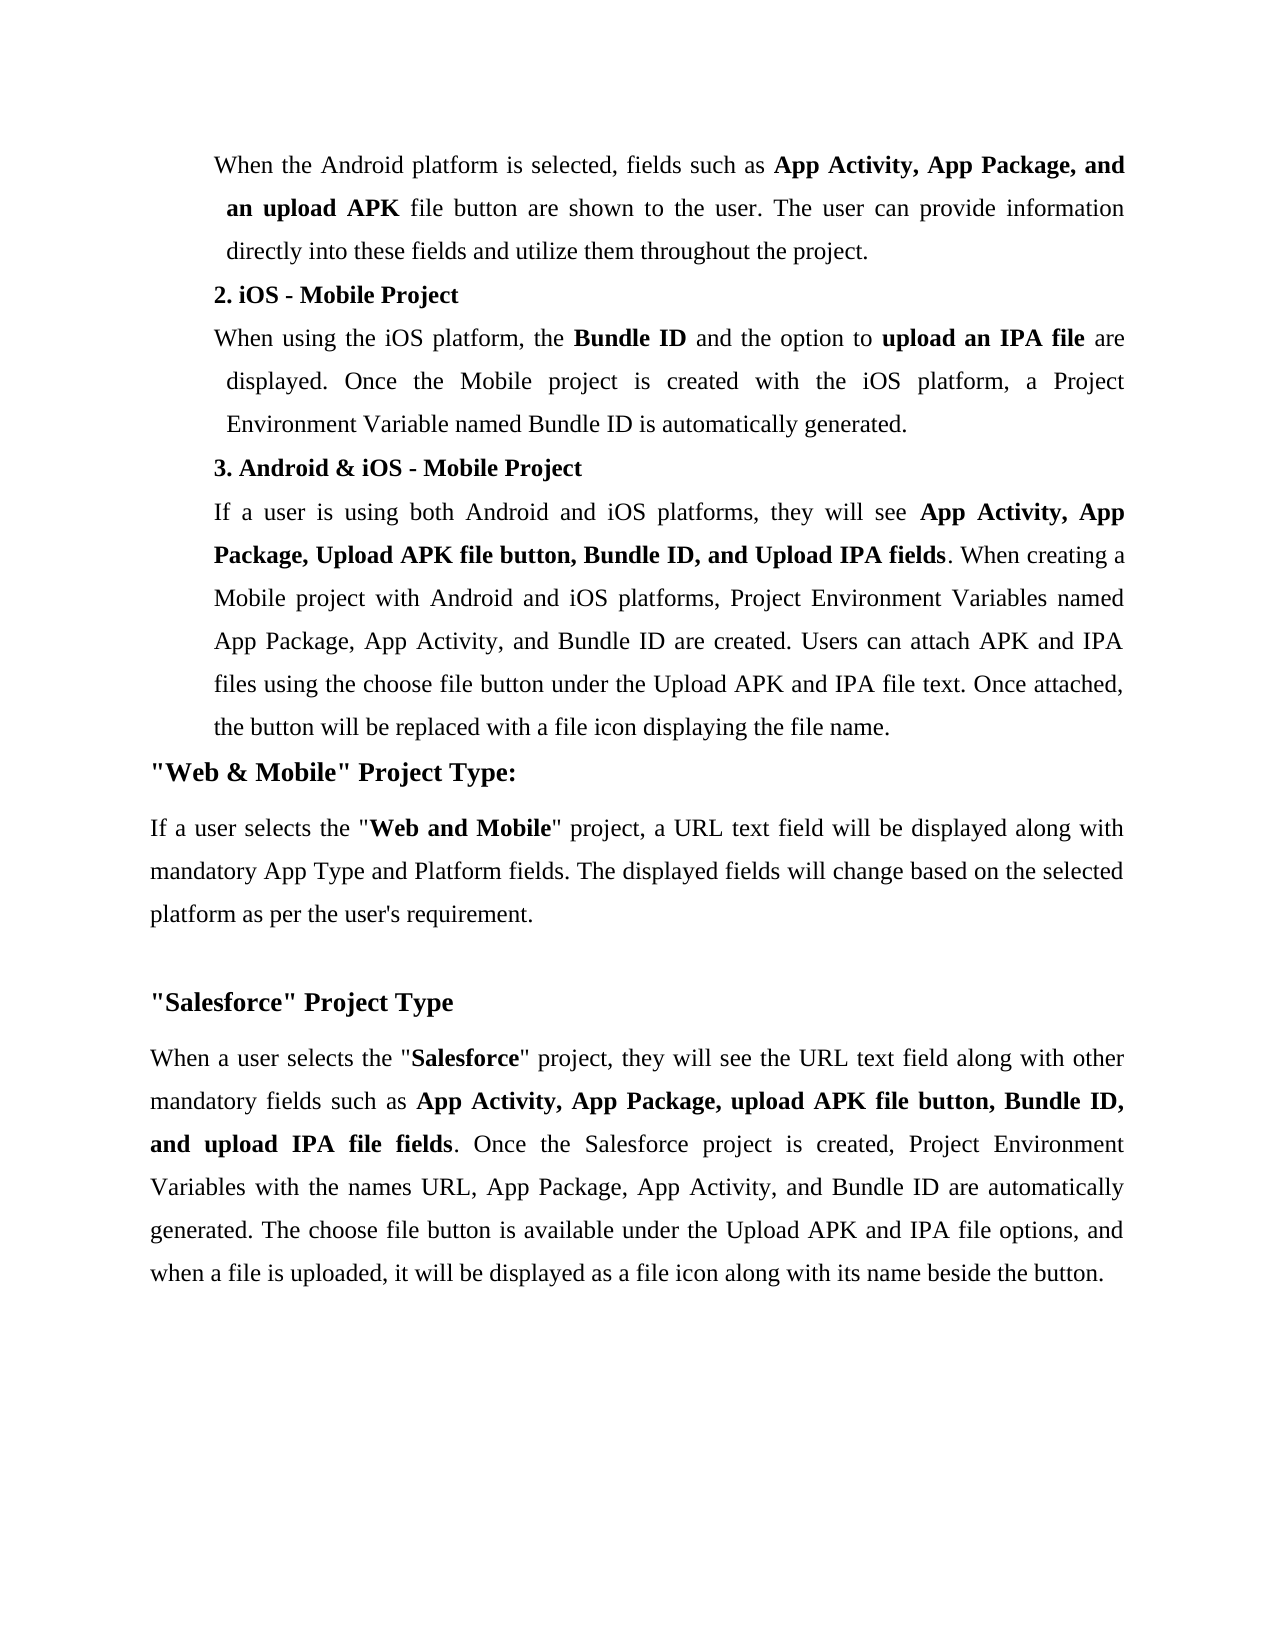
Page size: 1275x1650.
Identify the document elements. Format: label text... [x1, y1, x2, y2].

text When the Android platform is selected, fields such as App Activity, App Package, and an upload APK file button are shown to the user. The user can provide information directly into these fields and utilize them throughout the project. [213, 150, 1125, 265]
text When a user selects the "Salesforce" project, they will see the URL text field along with other mandatory fields such as App Activity, App Package, upload APK file button, Bundle ID, and upload IPA file fields. Once the Salesforce project is created, Project Environment Variables with the names URL, App Package, App Activity, and Bundle ID are automatically generated. The choose file button is available under the Upload APK and IPA file options, and when a file is uploaded, it will be displayed as a file icon along with its name beside the button. [150, 1043, 1125, 1287]
text If a user is using both Android and iOS platforms, they will see App Activity, App Package, Upload APK file button, Bundle ID, and Upload IPA fields. When creating a Mobile project with Android and iOS platforms, Project Environment Variables named App Package, App Activity, and Bundle ID are created. Users can attach APK and IPA files using the choose file button under the Upload APK and IPA file text. Once attached, the button will be replaced with a file icon displaying the file name. [213, 497, 1125, 741]
text "Salesforce" Project Type [150, 986, 1124, 1017]
text 2. iOS - Mobile Project [213, 280, 1125, 308]
text If a user selects the "Web and Mobile" project, a URL text field will be displayed along with mandatory App Type and Platform fields. The displayed fields will change based on the selected platform as per the user's requirement. [150, 813, 1125, 928]
text "Web & Mobile" Project Type: [150, 756, 1124, 787]
text 3. Android & iOS - Mobile Project [213, 453, 1125, 482]
text When using the iOS platform, the Bundle ID and the option to upload an IPA file are displayed. Once the Mobile project is created with the iOS platform, a Project Environment Variable named Bundle ID is automatically generated. [213, 323, 1125, 438]
